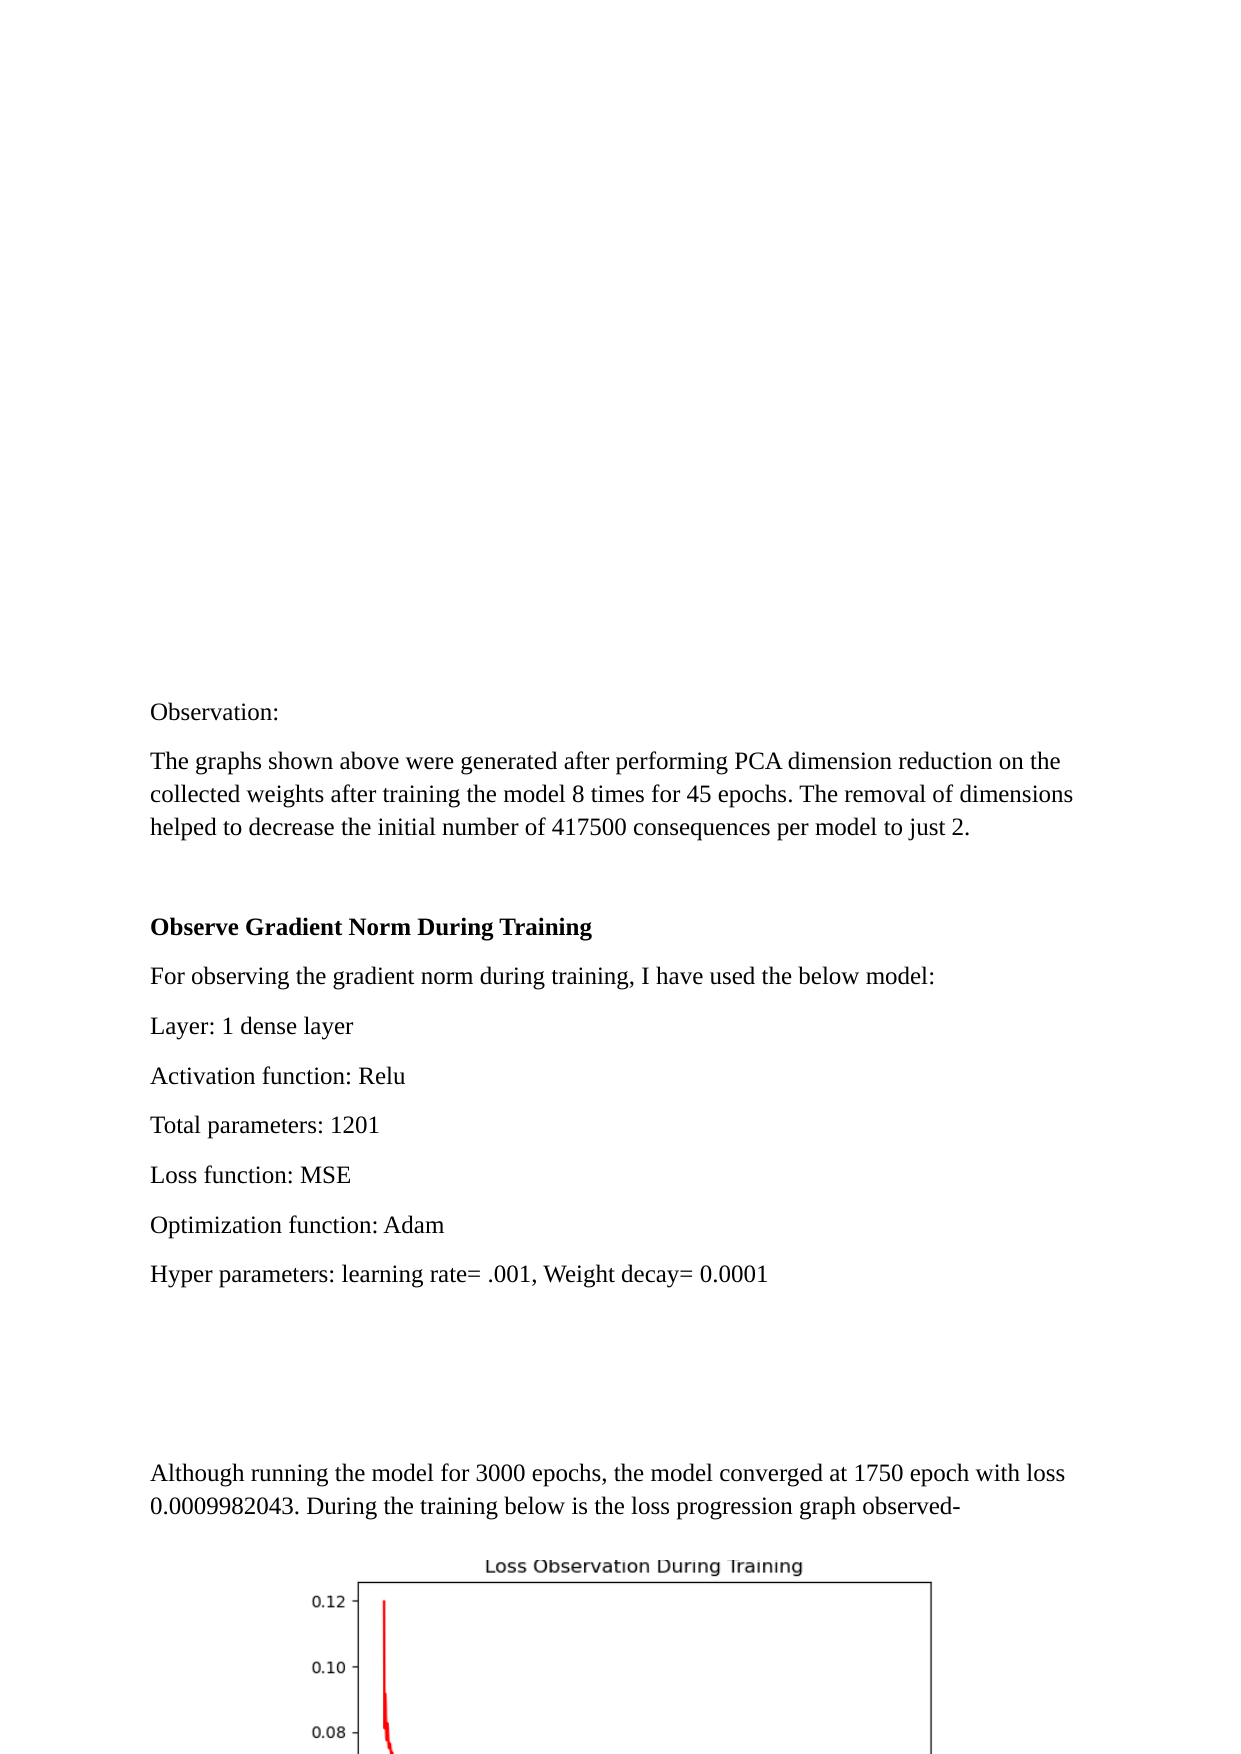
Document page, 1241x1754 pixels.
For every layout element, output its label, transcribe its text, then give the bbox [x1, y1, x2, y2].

text Optimization function: Adam [150, 1210, 1090, 1238]
text Activation function: Relu [150, 1061, 1090, 1089]
text Hyper parameters: learning rate= .001, Weight decay= 0.0001 [150, 1259, 1090, 1288]
text Observation: [150, 697, 1090, 725]
text Although running the model for 3000 epochs, the model converged at 1750 epoch with loss 0.0009982043. During the training below is the loss progression graph observed- [150, 1458, 1090, 1520]
text Loss function: MSE [150, 1160, 1090, 1189]
text The graphs shown above were generated after performing PCA dimension reduction on the collected weights after training the model 8 times for 45 epochs. The removal of dimensions helped to decrease the initial number of 417500 consequences per model to just 2. [150, 746, 1090, 841]
text Total parameters: 1201 [150, 1110, 1090, 1139]
picture [270, 1560, 970, 1754]
text For observing the gradient norm during training, I have used the below model: [150, 961, 1090, 990]
text Layer: 1 dense layer [150, 1011, 1090, 1040]
text Observe Gradient Norm During Training [150, 912, 1090, 940]
